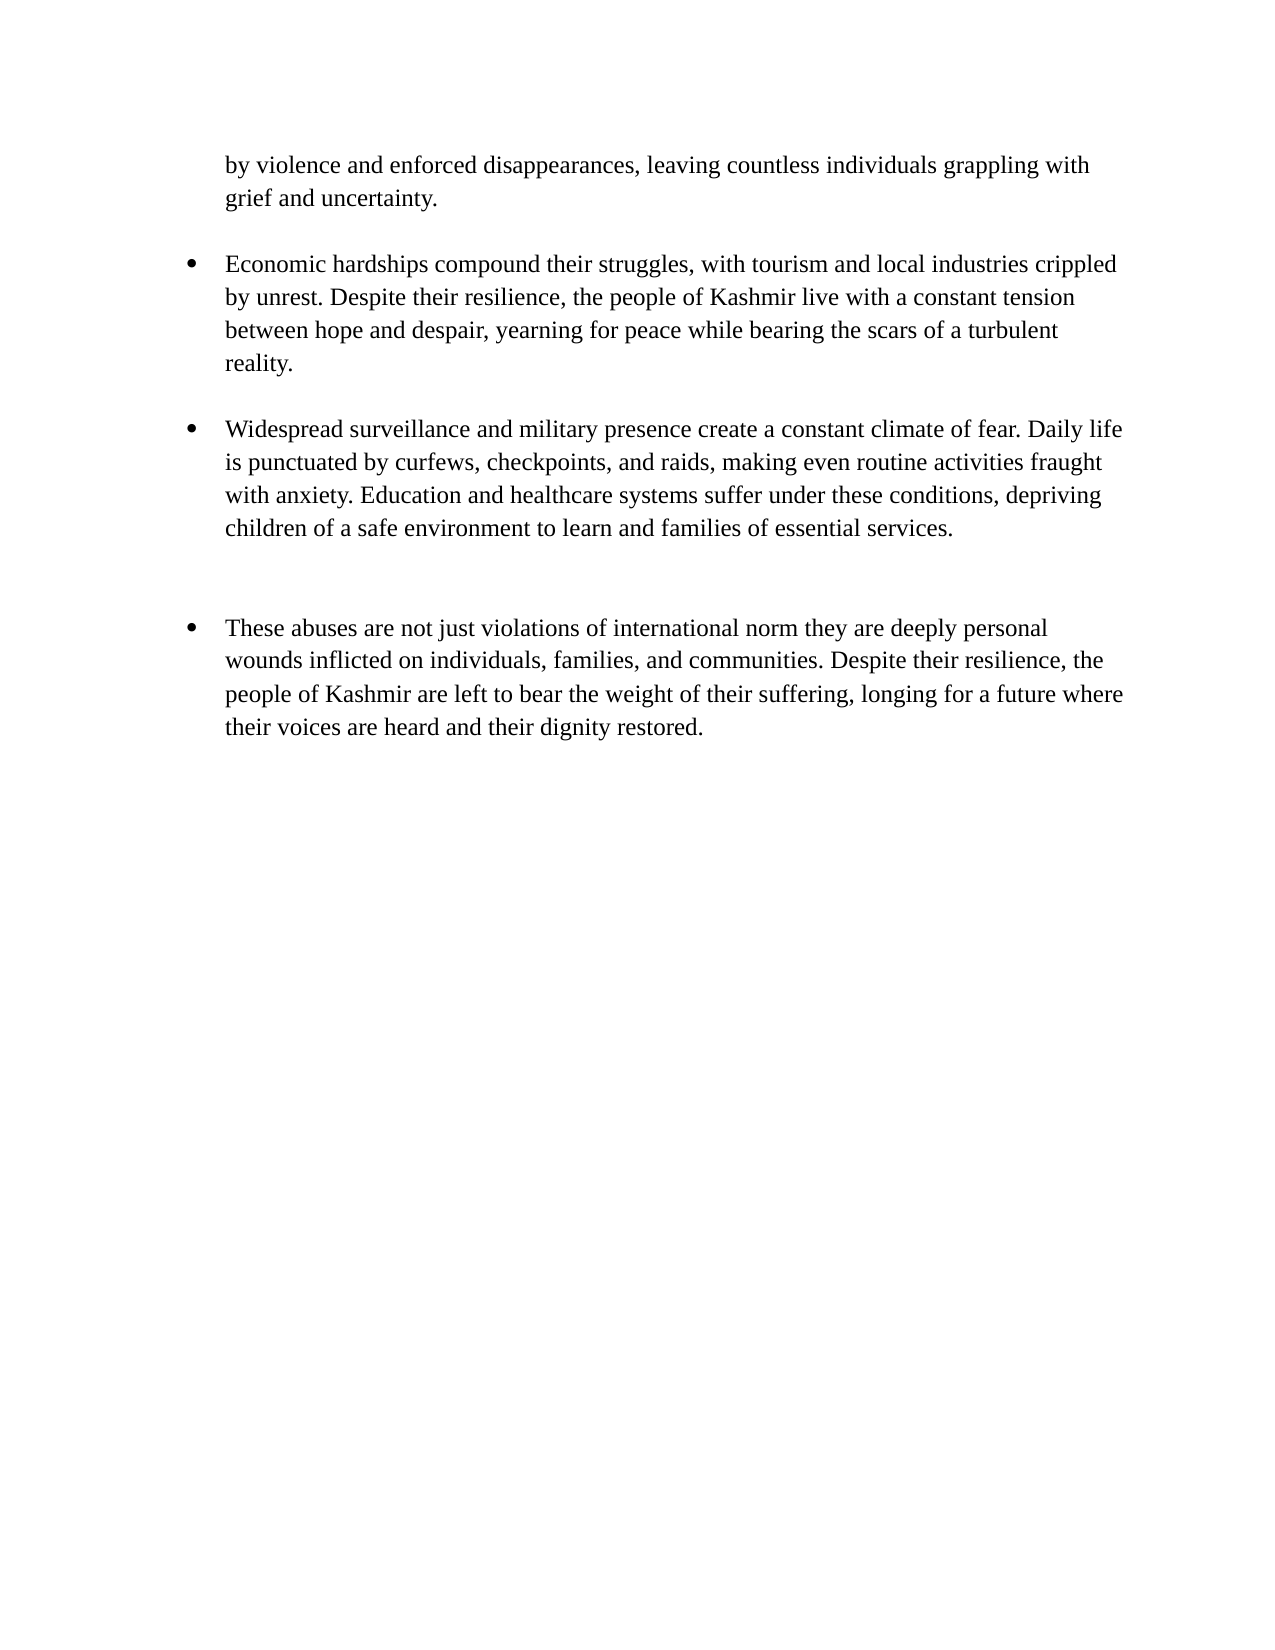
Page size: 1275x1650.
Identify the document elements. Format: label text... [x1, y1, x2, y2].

list Economic hardships compound their struggles, with tourism and local industries crippled by unrest. Despite their resilience, the people of Kashmir live with a constant tension between hope and despair, yearning for peace while bearing the scars of a turbulent reality. [187, 249, 1125, 377]
list These abuses are not just violations of international norm they are deeply personal wounds inflicted on individuals, families, and communities. Despite their resilience, the people of Kashmir are left to bear the weight of their suffering, longing for a future where their voices are heard and their dignity restored. [187, 613, 1125, 740]
list Widespread surveillance and military presence create a constant climate of fear. Daily life is punctuated by curfews, checkpoints, and raids, making even routine activities fraught with anxiety. Education and healthcare systems suffer under these conditions, depriving children of a safe environment to learn and families of essential services. [187, 414, 1125, 542]
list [187, 150, 1125, 212]
